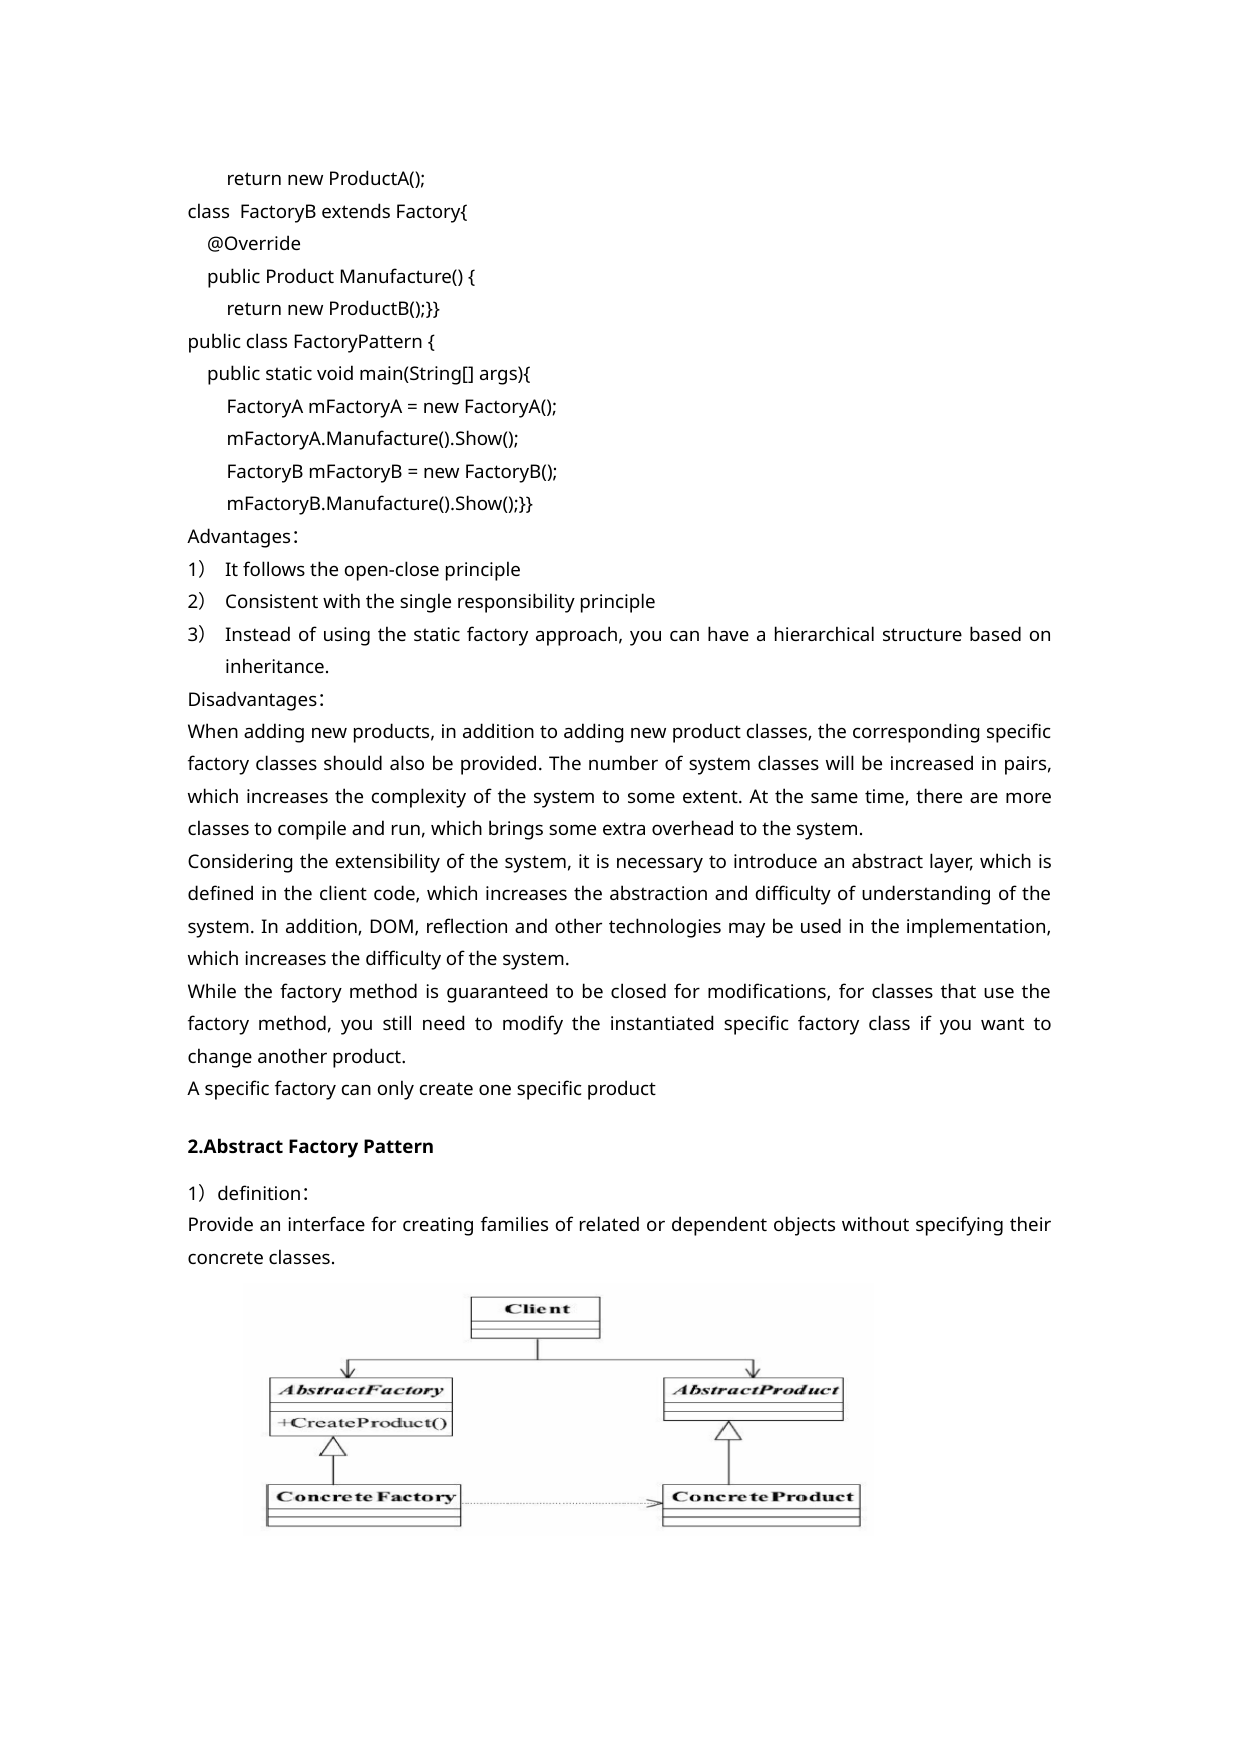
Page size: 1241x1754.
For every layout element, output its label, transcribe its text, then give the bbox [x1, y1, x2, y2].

list Consistent with the single responsibility principle [187, 584, 1053, 617]
list It follows the open-close principle [187, 552, 1053, 584]
text FactoryB mFactoryB = new FactoryB(); [187, 454, 1053, 487]
text A specific factory can only create one specific product [187, 1072, 1053, 1104]
text public Product Manufacture() { [187, 259, 1053, 292]
text Provide an interface for creating families of related or dependent objects without specifying their concrete classes. [187, 1208, 1053, 1273]
text return new ProductA(); [187, 162, 1053, 194]
text When adding new products, in addition to adding new product classes, the corresponding specific factory classes should also be provided. The number of system classes will be increased in pairs, which increases the complexity of the system to some extent. At the same time, there are more classes to compile and run, which brings some extra overhead to the system. [187, 714, 1053, 844]
text mFactoryA.Manufacture().Show(); [187, 422, 1053, 454]
text return new ProductB();}} [187, 292, 1053, 324]
text class FactoryB extends Factory{ [187, 194, 1053, 227]
text public static void main(String[] args){ [187, 357, 1053, 389]
text mFactoryB.Manufacture().Show();}} [187, 487, 1053, 519]
text While the factory method is guaranteed to be closed for modifications, for classes that use the factory method, you still need to modify the instantiated specific factory class if you want to change another product. [187, 974, 1053, 1072]
text Advantages： [187, 519, 1053, 552]
text FactoryA mFactoryA = new FactoryA(); [187, 389, 1053, 422]
subtitle 2.Abstract Factory Pattern [187, 1129, 1053, 1162]
text public class FactoryPattern { [187, 324, 1053, 357]
list Instead of using the static factory approach, you can have a hierarchical structure based on inheritance. [187, 617, 1053, 682]
text Disadvantages： [187, 682, 1053, 714]
text @Override [187, 227, 1053, 259]
picture [187, 1273, 911, 1540]
text Considering the extensibility of the system, it is necessary to introduce an abstract layer, which is defined in the client code, which increases the abstraction and difficulty of understanding of the system. In addition, DOM, reflection and other technologies may be used in the implementation, which increases the difficulty of the system. [187, 844, 1053, 974]
text 1）definition： [187, 1176, 1053, 1208]
